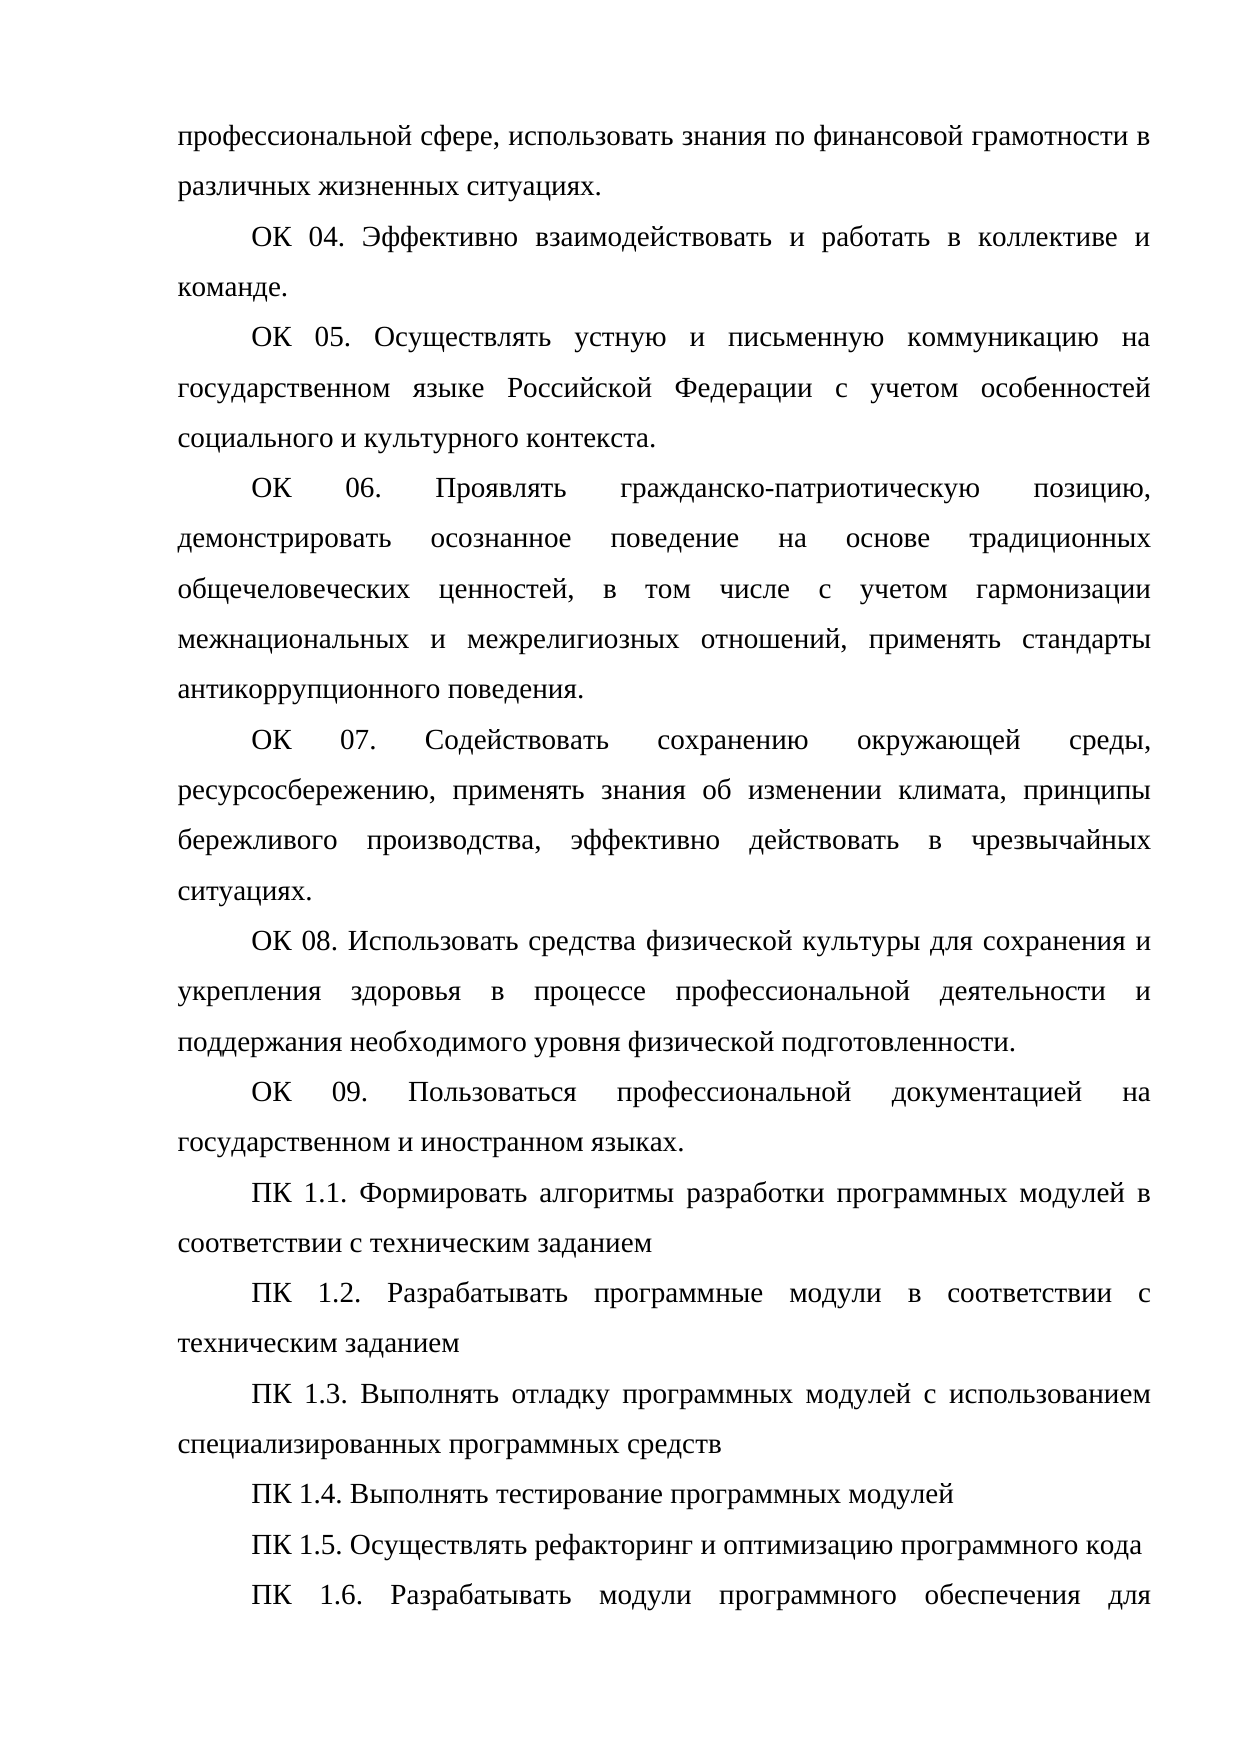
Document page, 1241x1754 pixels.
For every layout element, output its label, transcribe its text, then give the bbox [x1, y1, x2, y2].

text ОК 08. Использовать средства физической культуры для сохранения и укрепления здоровья в процессе профессиональной деятельности и поддержания необходимого уровня физической подготовленности. [177, 923, 1152, 1057]
text ПК 1.2. Разрабатывать программные модули в соответствии с техническим заданием [177, 1275, 1152, 1359]
text ПК 1.1. Формировать алгоритмы разработки программных модулей в соответствии с техническим заданием [177, 1175, 1152, 1258]
text ПК 1.3. Выполнять отладку программных модулей с использованием специализированных программных средств [177, 1376, 1152, 1460]
text ПК 1.5. Осуществлять рефакторинг и оптимизацию программного кода [177, 1527, 1152, 1560]
text ОК 07. Содействовать сохранению окружающей среды, ресурсосбережению, применять знания об изменении климата, принципы бережливого производства, эффективно действовать в чрезвычайных ситуациях. [177, 722, 1152, 906]
text ОК 05. Осуществлять устную и письменную коммуникацию на государственном языке Российской Федерации с учетом особенностей социального и культурного контекста. [177, 319, 1152, 453]
text ОК 09. Пользоваться профессиональной документацией на государственном и иностранном языках. [177, 1074, 1152, 1158]
text ОК 06. Проявлять гражданско-патриотическую позицию, демонстрировать осознанное поведение на основе традиционных общечеловеческих ценностей, в том числе с учетом гармонизации межнациональных и межрелигиозных отношений, применять стандарты антикоррупционного поведения. [177, 470, 1152, 705]
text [177, 118, 1152, 202]
text ПК 1.4. Выполнять тестирование программных модулей [177, 1477, 1152, 1510]
text ОК 04. Эффективно взаимодействовать и работать в коллективе и команде. [177, 219, 1152, 303]
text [177, 1577, 1152, 1611]
